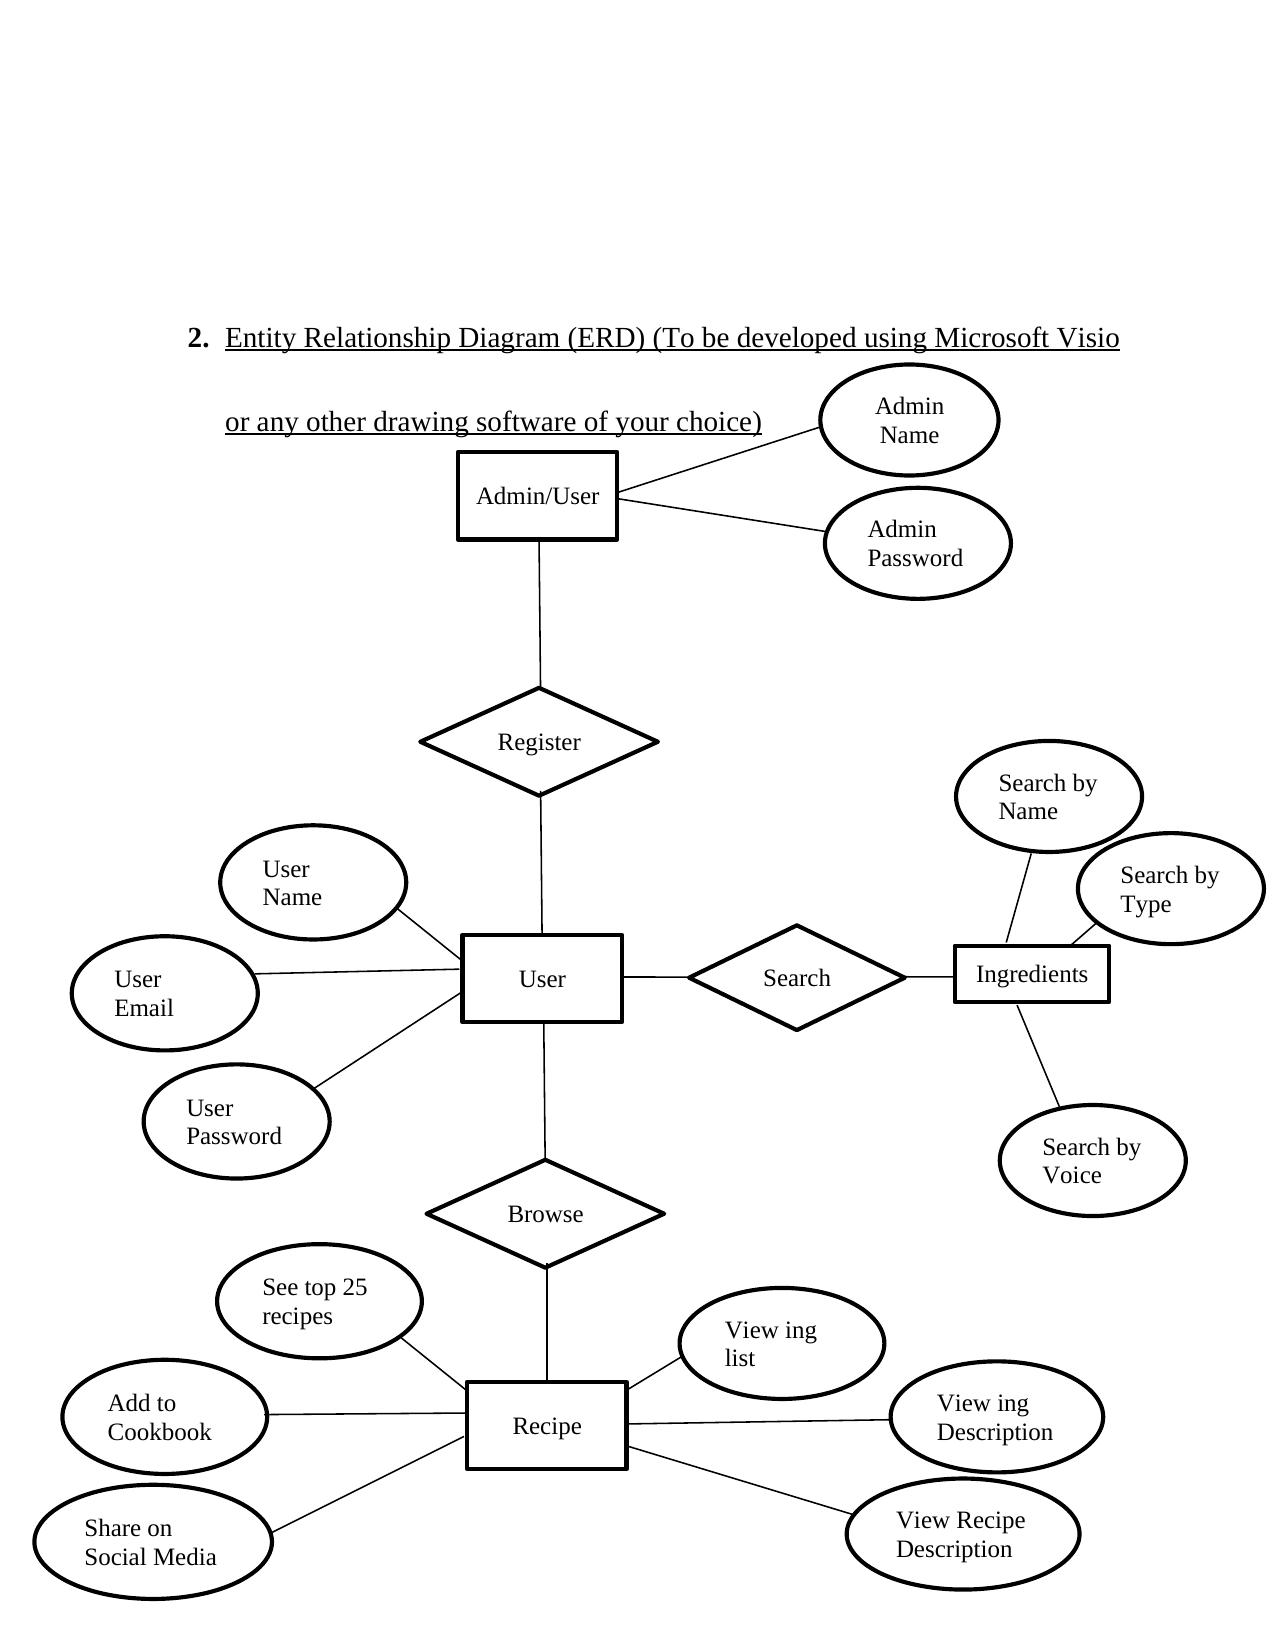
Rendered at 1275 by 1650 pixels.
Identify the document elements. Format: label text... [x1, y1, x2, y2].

text D [624, 991, 777, 1024]
text D [248, 991, 460, 1024]
text D [817, 991, 1023, 1024]
text D [1018, 991, 1125, 1024]
list Entity Relationship Diagram (ERD) (To be developed using Microsoft Visio or any other drawing software of your choice) [187, 320, 1125, 438]
